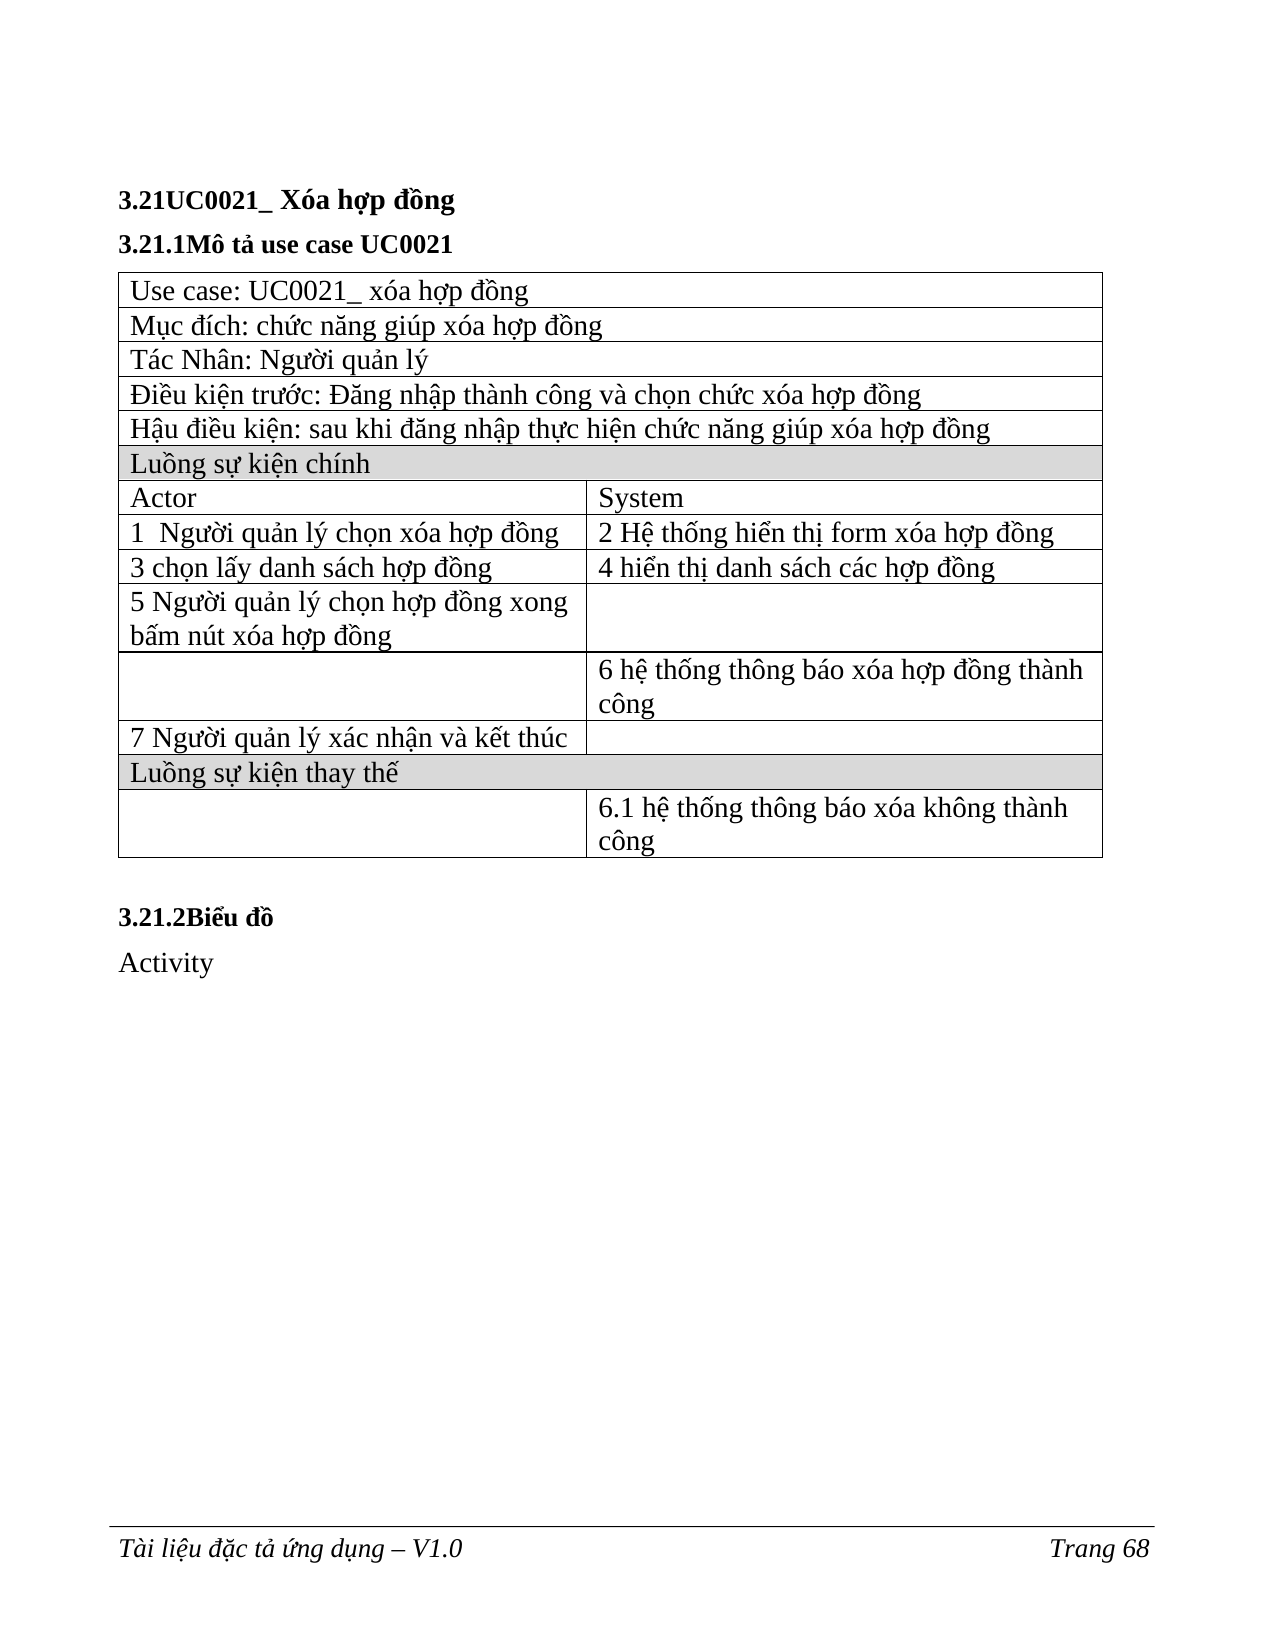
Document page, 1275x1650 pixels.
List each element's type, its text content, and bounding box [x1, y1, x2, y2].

table_cell Điều kiện trước: Đăng nhập thành công và chọn chức xóa hợp đồng [119, 377, 1102, 410]
table_cell Mục đích: chức năng giúp xóa hợp đồng [119, 308, 1102, 341]
subtitle 3.21UC0021_ Xóa hợp đồng [118, 182, 1186, 216]
table_cell [119, 653, 586, 719]
table_cell [587, 721, 1102, 754]
table_cell System [587, 481, 1102, 514]
table_cell 2 Hệ thống hiển thị form xóa hợp đồng [587, 515, 1102, 549]
table_cell Luồng sự kiện chính [119, 446, 1102, 479]
table_cell Tác Nhân: Người quản lý [119, 342, 1102, 376]
table_cell [587, 584, 1102, 651]
subtitle 3.21.2Biểu đồ [118, 902, 1186, 933]
table_cell Luồng sự kiện thay thế [119, 755, 1102, 789]
table_cell 7 Người quản lý xác nhận và kết thúc [119, 721, 586, 754]
table_cell 5 Người quản lý chọn hợp đồng xong bấm nút xóa hợp đồng [119, 584, 586, 651]
subtitle 3.21.1Mô tả use case UC0021 [118, 228, 1186, 259]
text Activity [118, 945, 1186, 979]
table_cell Actor [119, 481, 586, 514]
table_cell 3 chọn lấy danh sách hợp đồng [119, 550, 586, 583]
table_cell Hậu điều kiện: sau khi đăng nhập thực hiện chức năng giúp xóa hợp đồng [119, 411, 1102, 445]
table_cell 1 Người quản lý chọn xóa hợp đồng [119, 515, 586, 549]
table_cell [119, 790, 586, 857]
table_cell 6.1 hệ thống thông báo xóa không thành công [587, 790, 1102, 857]
table_header Use case: UC0021_ xóa hợp đồng [119, 273, 1102, 307]
table_cell 4 hiển thị danh sách các hợp đồng [587, 550, 1102, 583]
table_cell 6 hệ thống thông báo xóa hợp đồng thành công [587, 653, 1102, 719]
